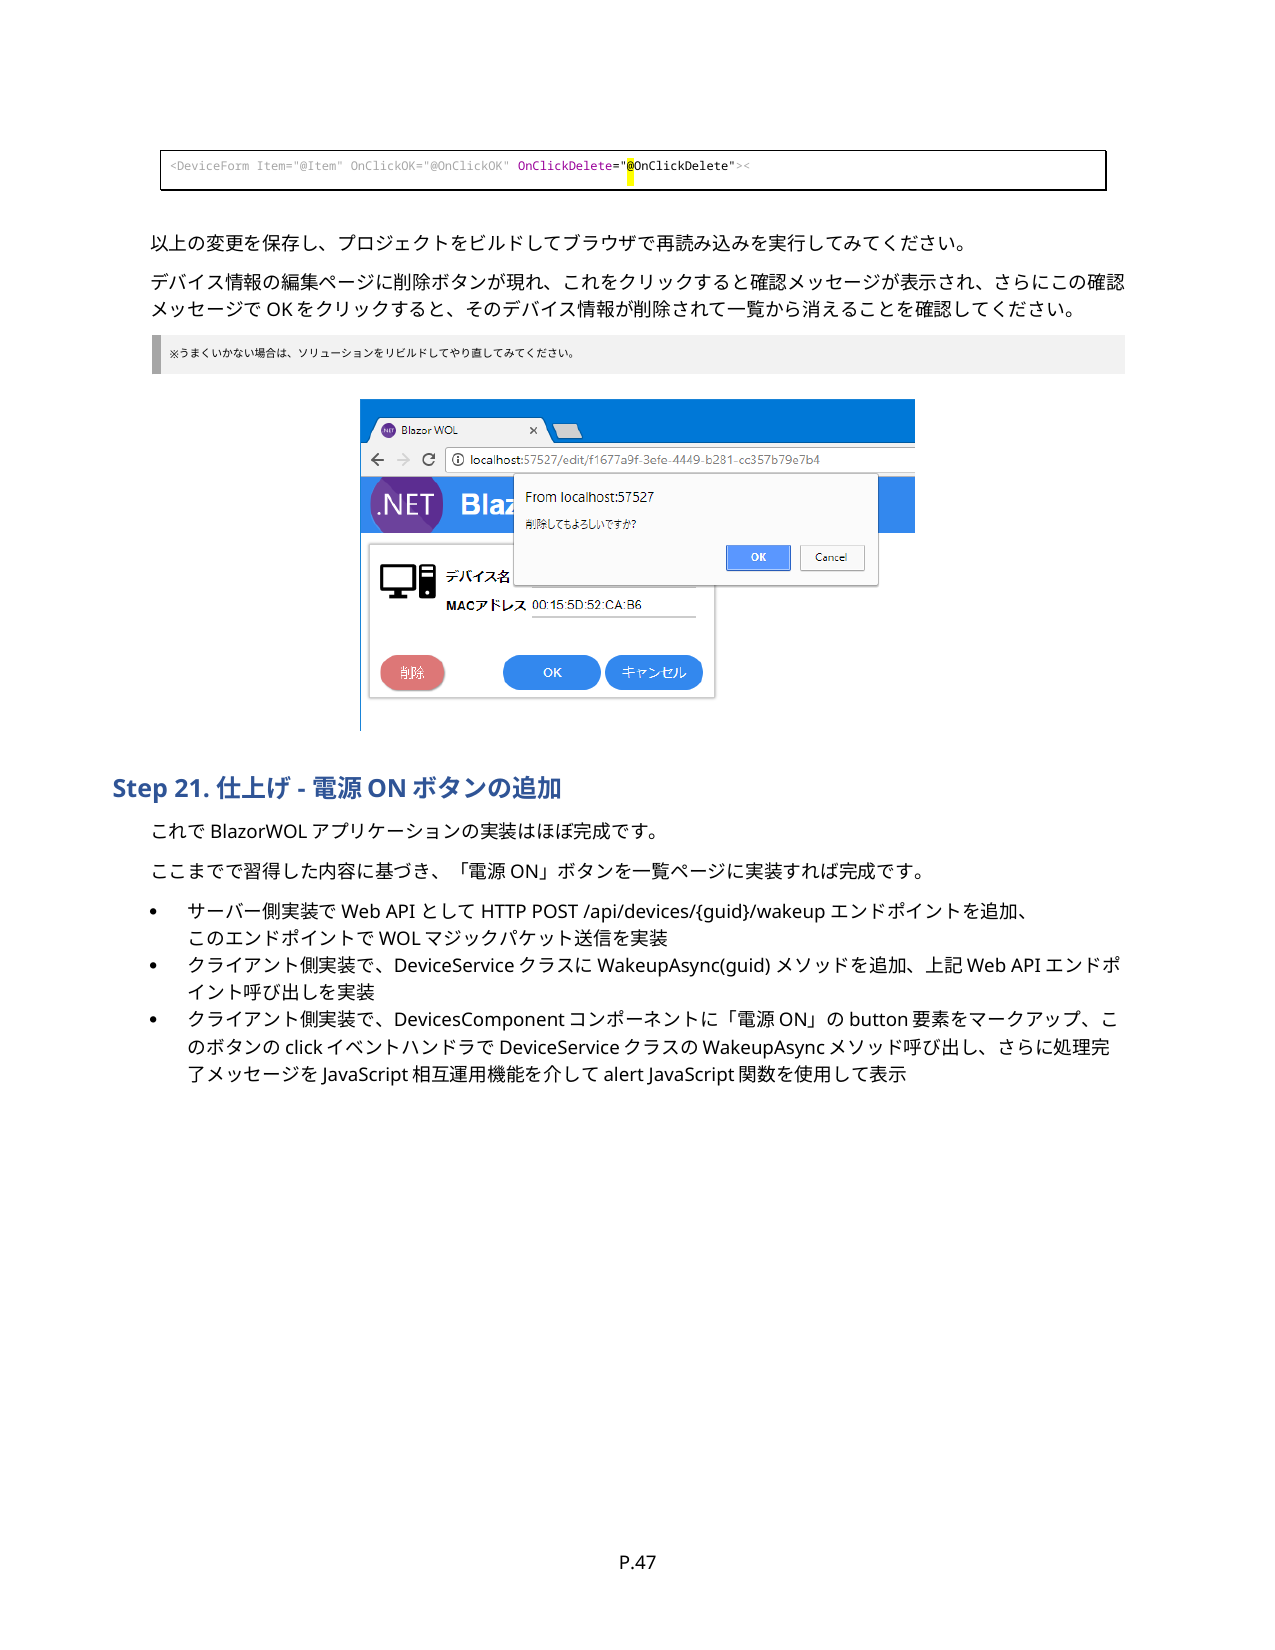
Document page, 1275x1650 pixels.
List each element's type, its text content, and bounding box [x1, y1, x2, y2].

text デバイス情報の編集ページに削除ボタンが現れ、これをクリックすると確認メッセージが表示され、さらにこの確認メッセージでOKをクリックすると、そのデバイス情報が削除されて一覧から消えることを確認してください。 [150, 268, 1125, 322]
text <DeviceForm Item="@Item" OnClickOK="@OnClickOK" OnClickDelete="@OnClickDelete">< [161, 151, 1105, 189]
subtitle Step 21. 仕上げ - 電源ONボタンの追加 [112, 768, 1125, 804]
list クライアント側実装で、DevicesComponentコンポーネントに「電源ON」のbutton要素をマークアップ、このボタンのclickイベントハンドラでDeviceServiceクラスのWakeupAsyncメソッド呼び出し、さらに処理完了メッセージをJavaScript相互運用機能を介してalert JavaScript関数を使用して表示 [150, 1005, 1125, 1087]
text ※うまくいかない場合は、ソリューションをリビルドしてやり直してみてください。 [161, 335, 1125, 374]
list サーバー側実装でWeb API として HTTP POST /api/devices/{guid}/wakeup エンドポイントを追加、 このエンドポイントでWOLマジックパケット送信を実装 [150, 896, 1125, 951]
text ここまでで習得した内容に基づき、「電源ON」ボタンを一覧ページに実装すれば完成です。 [150, 857, 1125, 884]
picture [360, 399, 915, 731]
text これでBlazorWOLアプリケーションの実装はほぼ完成です。 [150, 817, 1125, 844]
list クライアント側実装で、DeviceServiceクラスにWakeupAsync(guid) メソッドを追加、上記Web API エンドポイント呼び出しを実装 [150, 951, 1125, 1005]
text 以上の変更を保存し、プロジェクトをビルドしてブラウザで再読み込みを実行してみてください。 [150, 228, 1125, 255]
